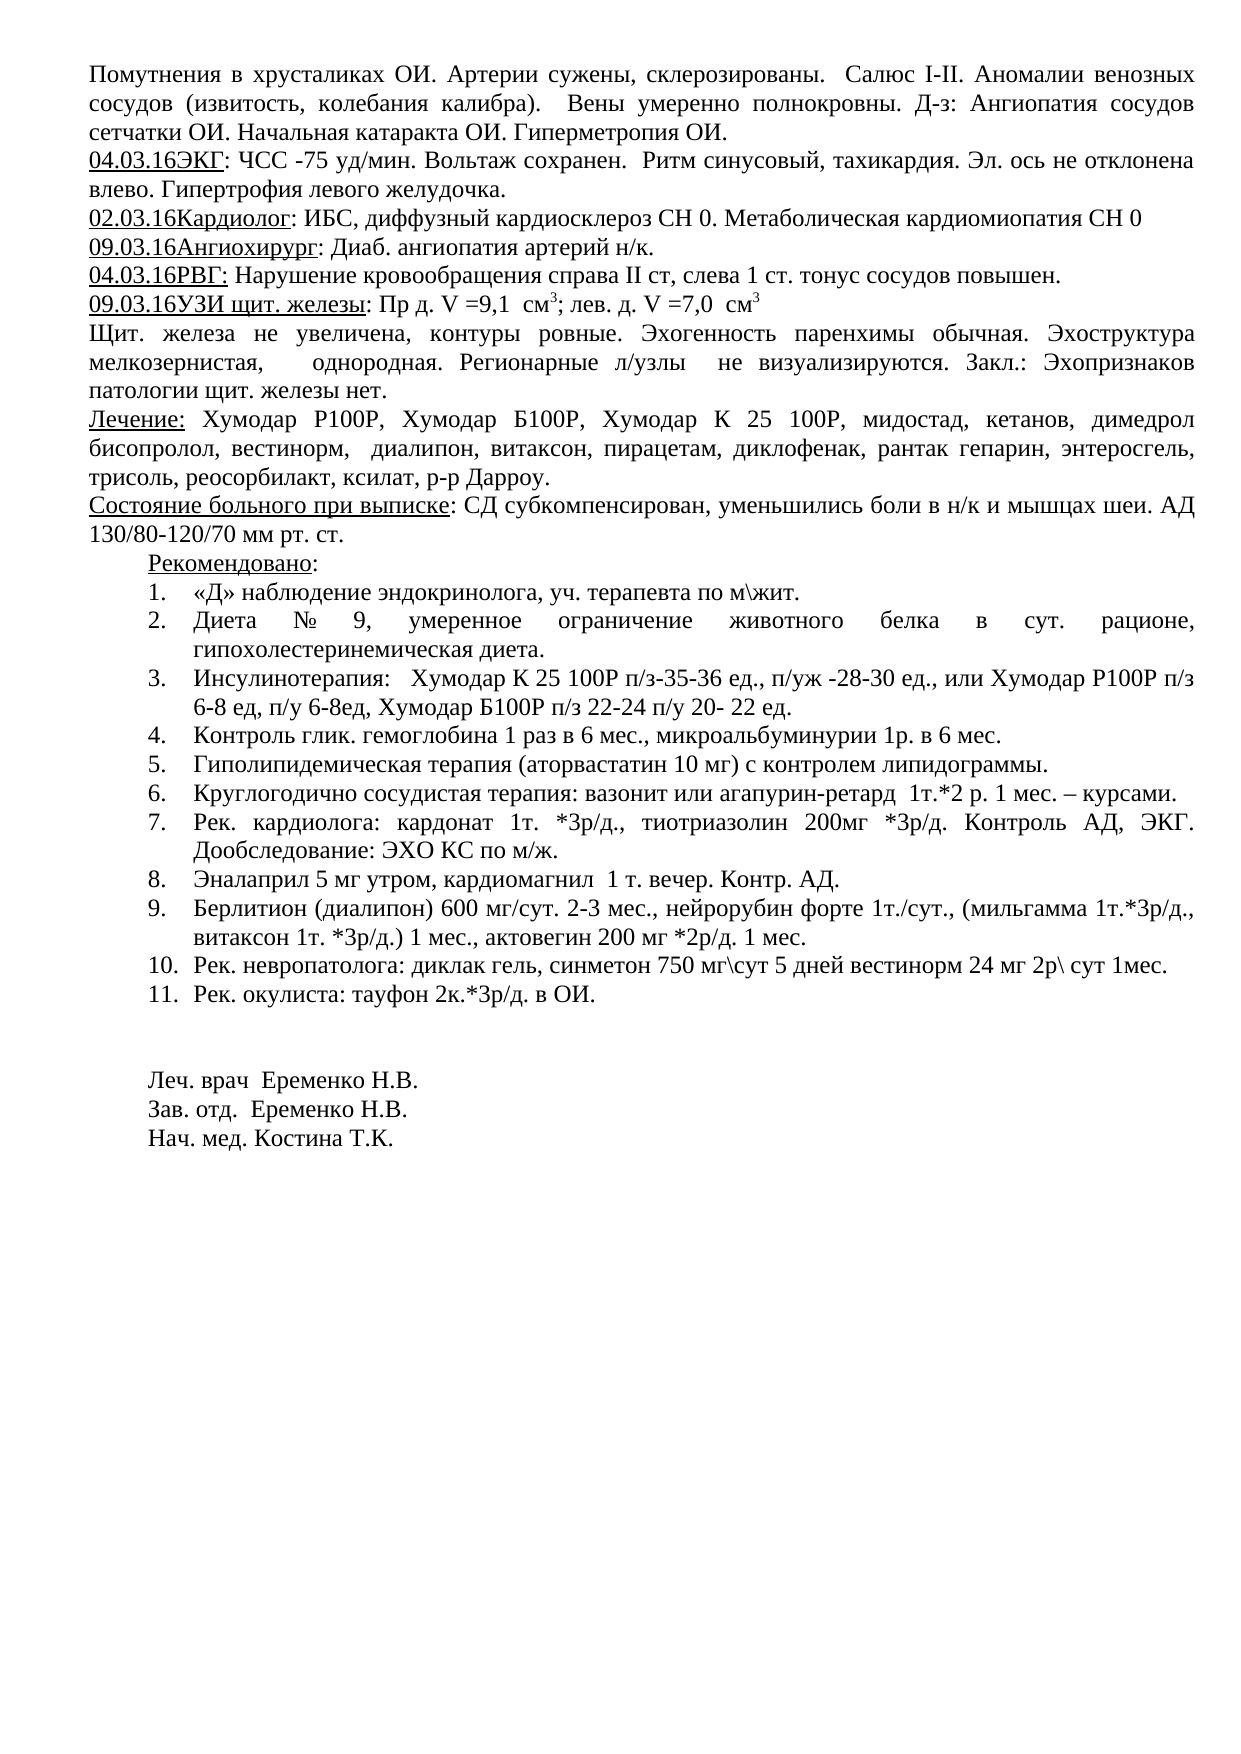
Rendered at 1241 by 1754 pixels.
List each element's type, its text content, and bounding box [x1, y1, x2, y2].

list Гиполипидемическая терапия (аторвастатин 10 мг) с контролем липидограммы. [148, 749, 1196, 778]
list Рек. кардиолога: кардонат 1т. *3р/д., тиотриазолин 200мг *3р/д. Контроль АД, ЭКГ. Дообследование: ЭХО КС по м/ж. [148, 807, 1196, 864]
text 04.03.16ЭКГ: ЧСС -75 уд/мин. Вольтаж сохранен. Ритм синусовый, тахикардия. Эл. ось не отклонена влево. Гипертрофия левого желудочка. [89, 145, 1196, 203]
list Берлитион (диалипон) 600 мг/сут. 2-3 мес., нейрорубин форте 1т./сут., (мильгамма 1т.*3р/д., витаксон 1т. *3р/д.) 1 мес., актовегин 200 мг *2р/д. 1 мес. [148, 893, 1196, 950]
list Инсулинотерапия: Хумодар К 25 100Р п/з-35-36 ед., п/уж -28-30 ед., или Хумодар Р100Р п/з 6-8 ед, п/у 6-8ед, Хумодар Б100Р п/з 22-24 п/у 20- 22 ед. [148, 663, 1196, 720]
text 02.03.16Кардиолог: ИБС, диффузный кардиосклероз СН 0. Метаболическая кардиомиопатия СН 0 [89, 203, 1196, 232]
list Эналаприл 5 мг утром, кардиомагнил 1 т. вечер. Контр. АД. [148, 864, 1196, 893]
list Контроль глик. гемоглобина 1 раз в 6 мес., микроальбуминурии 1р. в 6 мес. [148, 720, 1196, 749]
list Рек. невропатолога: диклак гель, синметон 750 мг\сут 5 дней вестинорм 24 мг 2р\ сут 1мес. [148, 950, 1196, 979]
text Нач. мед. Костина Т.К. [148, 1123, 1196, 1152]
text 09.03.16УЗИ щит. железы: Пр д. V =9,1 см3; лев. д. V =7,0 см3 [89, 289, 1196, 318]
list Рек. окулиста: тауфон 2к.*3р/д. в ОИ. [148, 979, 1196, 1008]
text 04.03.16РВГ: Нарушение кровообращения справа II ст, слева 1 ст. тонус сосудов повышен. [89, 260, 1196, 289]
text Щит. железа не увеличена, контуры ровные. Эхогенность паренхимы обычная. Эхоструктура мелкозернистая, однородная. Регионарные л/узлы не визуализируются. Закл.: Эхопризнаков патологии щит. железы нет. [89, 318, 1196, 404]
text Рекомендовано: [148, 548, 1196, 577]
subtitle Леч. врач Еременко Н.В. [148, 1065, 1196, 1094]
list Диета № 9, умеренное ограничение животного белка в сут. рационе, гипохолестеринемическая диета. [148, 605, 1196, 663]
list Круглогодично сосудистая терапия: вазонит или агапурин-ретард 1т.*2 р. 1 мес. – курсами. [148, 778, 1196, 807]
list «Д» наблюдение эндокринолога, уч. терапевта по м\жит. [148, 577, 1196, 605]
text Лечение: Хумодар Р100Р, Хумодар Б100Р, Хумодар К 25 100Р, мидостад, кетанов, димедрол бисопролол, вестинорм, диалипон, витаксон, пирацетам, диклофенак, рантак гепарин, энтеросгель, трисоль, реосорбилакт, ксилат, р-р Дарроу. [89, 404, 1196, 490]
text Помутнения в хрусталиках ОИ. Артерии сужены, склерозированы. Салюс I-II. Аномалии венозных сосудов (извитость, колебания калибра). Вены умеренно полнокровны. Д-з: Ангиопатия сосудов сетчатки ОИ. Начальная катаракта ОИ. Гиперметропия ОИ. [89, 59, 1196, 145]
text Состояние больного при выписке: СД субкомпенсирован, уменьшились боли в н/к и мышцах шеи. АД 130/80-120/70 мм рт. ст. [89, 490, 1196, 548]
text 09.03.16Ангиохирург: Диаб. ангиопатия артерий н/к. [89, 232, 1196, 260]
text Зав. отд. Еременко Н.В. [148, 1094, 1196, 1123]
